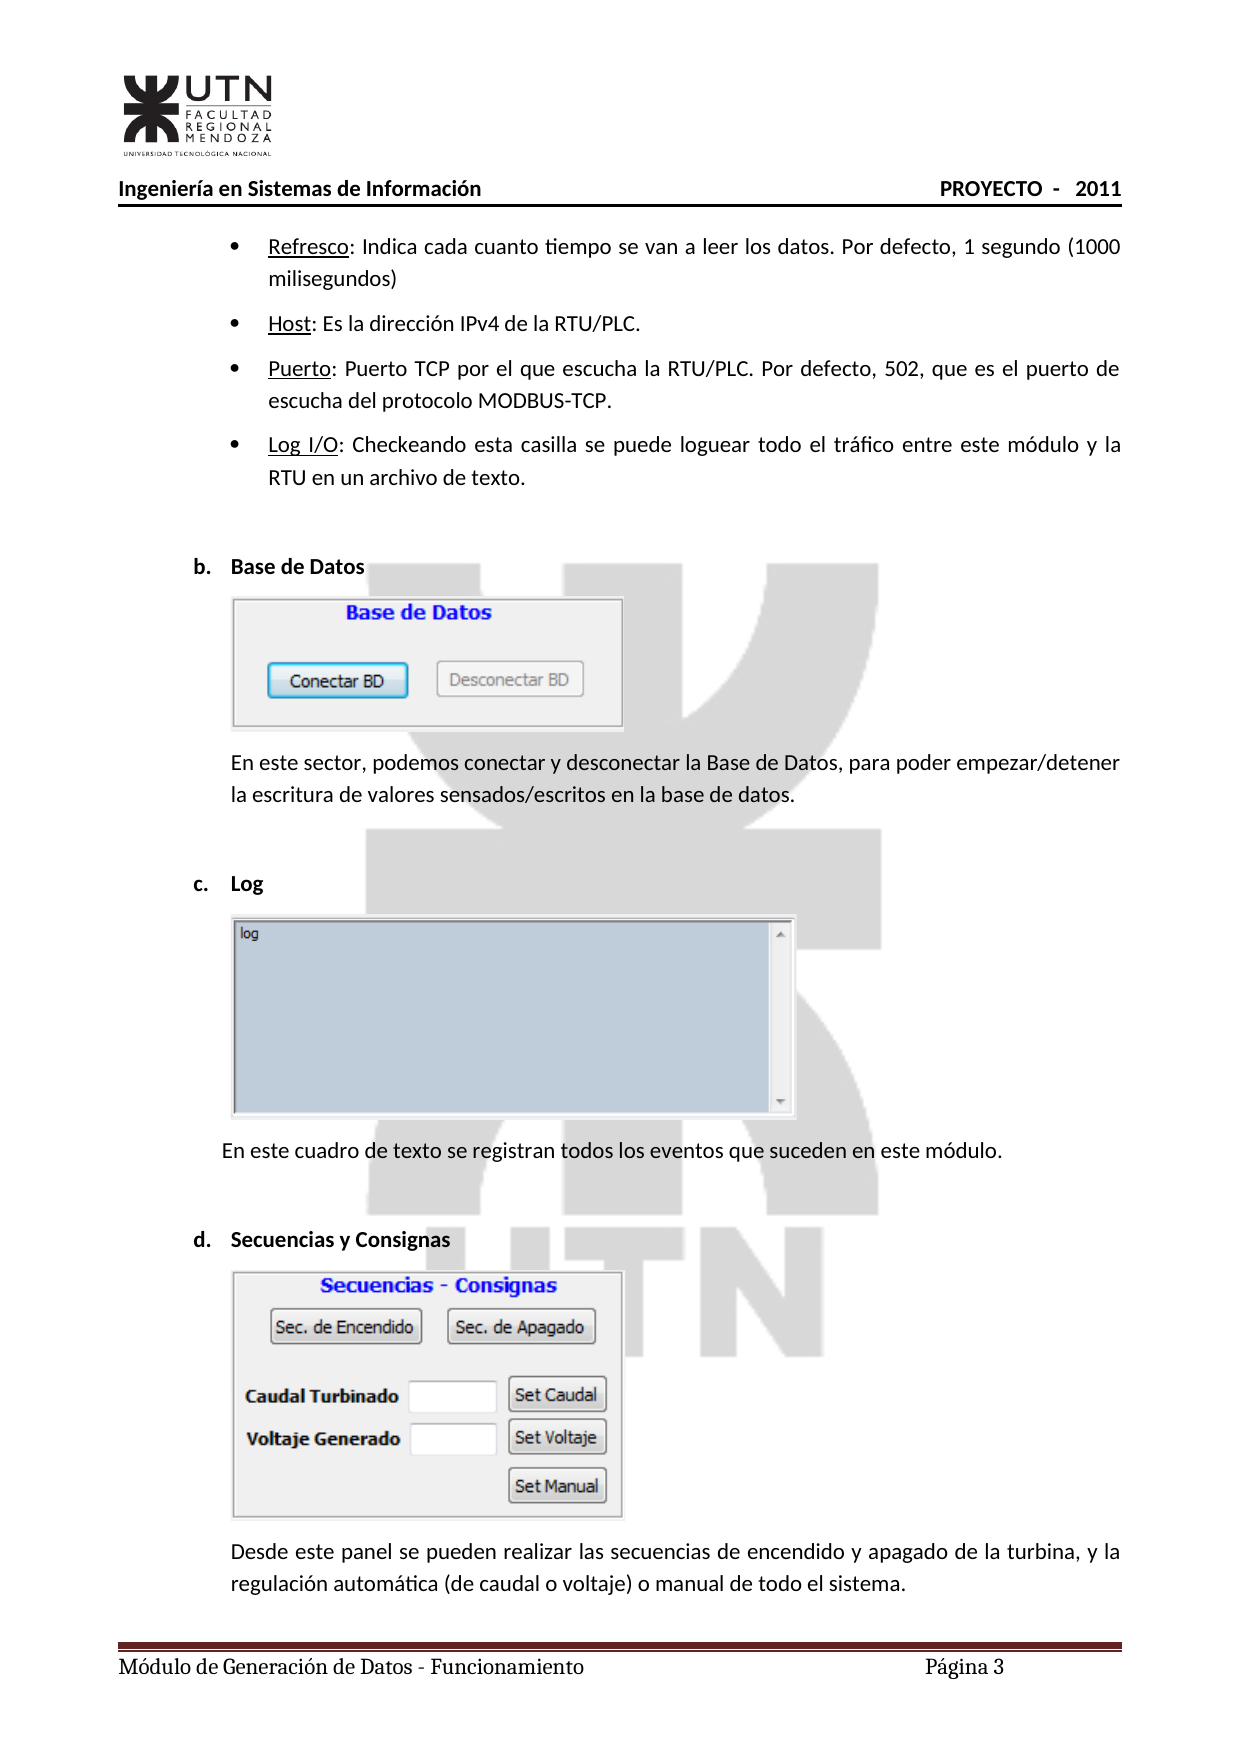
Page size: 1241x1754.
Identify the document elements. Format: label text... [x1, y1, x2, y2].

list Base de Datos [193, 552, 1122, 580]
list En este sector, podemos conectar y desconectar la Base de Datos, para poder empezar/detener la escritura de valores sensados/escritos en la base de datos. [231, 748, 1122, 808]
list Host: Es la dirección IPv4 de la RTU/PLC. [231, 309, 1122, 337]
text En este cuadro de texto se registran todos los eventos que suceden en este módulo. [222, 1136, 1122, 1164]
picture [118, 73, 275, 162]
picture [230, 596, 624, 732]
picture [230, 1270, 626, 1521]
list Secuencias y Consignas [193, 1225, 1122, 1253]
list Log I/O: Checkeando esta casilla se puede loguear todo el tráfico entre este módulo y la RTU en un archivo de texto. [231, 431, 1122, 491]
list Desde este panel se pueden realizar las secuencias de encendido y apagado de la turbina, y la regulación automática (de caudal o voltaje) o manual de todo el sistema. [231, 1537, 1122, 1597]
list Refresco: Indica cada cuanto tiempo se van a leer los datos. Por defecto, 1 segundo (1000 milisegundos) [231, 232, 1122, 292]
list Puerto: Puerto TCP por el que escucha la RTU/PLC. Por defecto, 502, que es el puerto de escucha del protocolo MODBUS-TCP. [231, 354, 1122, 414]
picture [230, 914, 797, 1120]
list Log [193, 869, 1122, 898]
